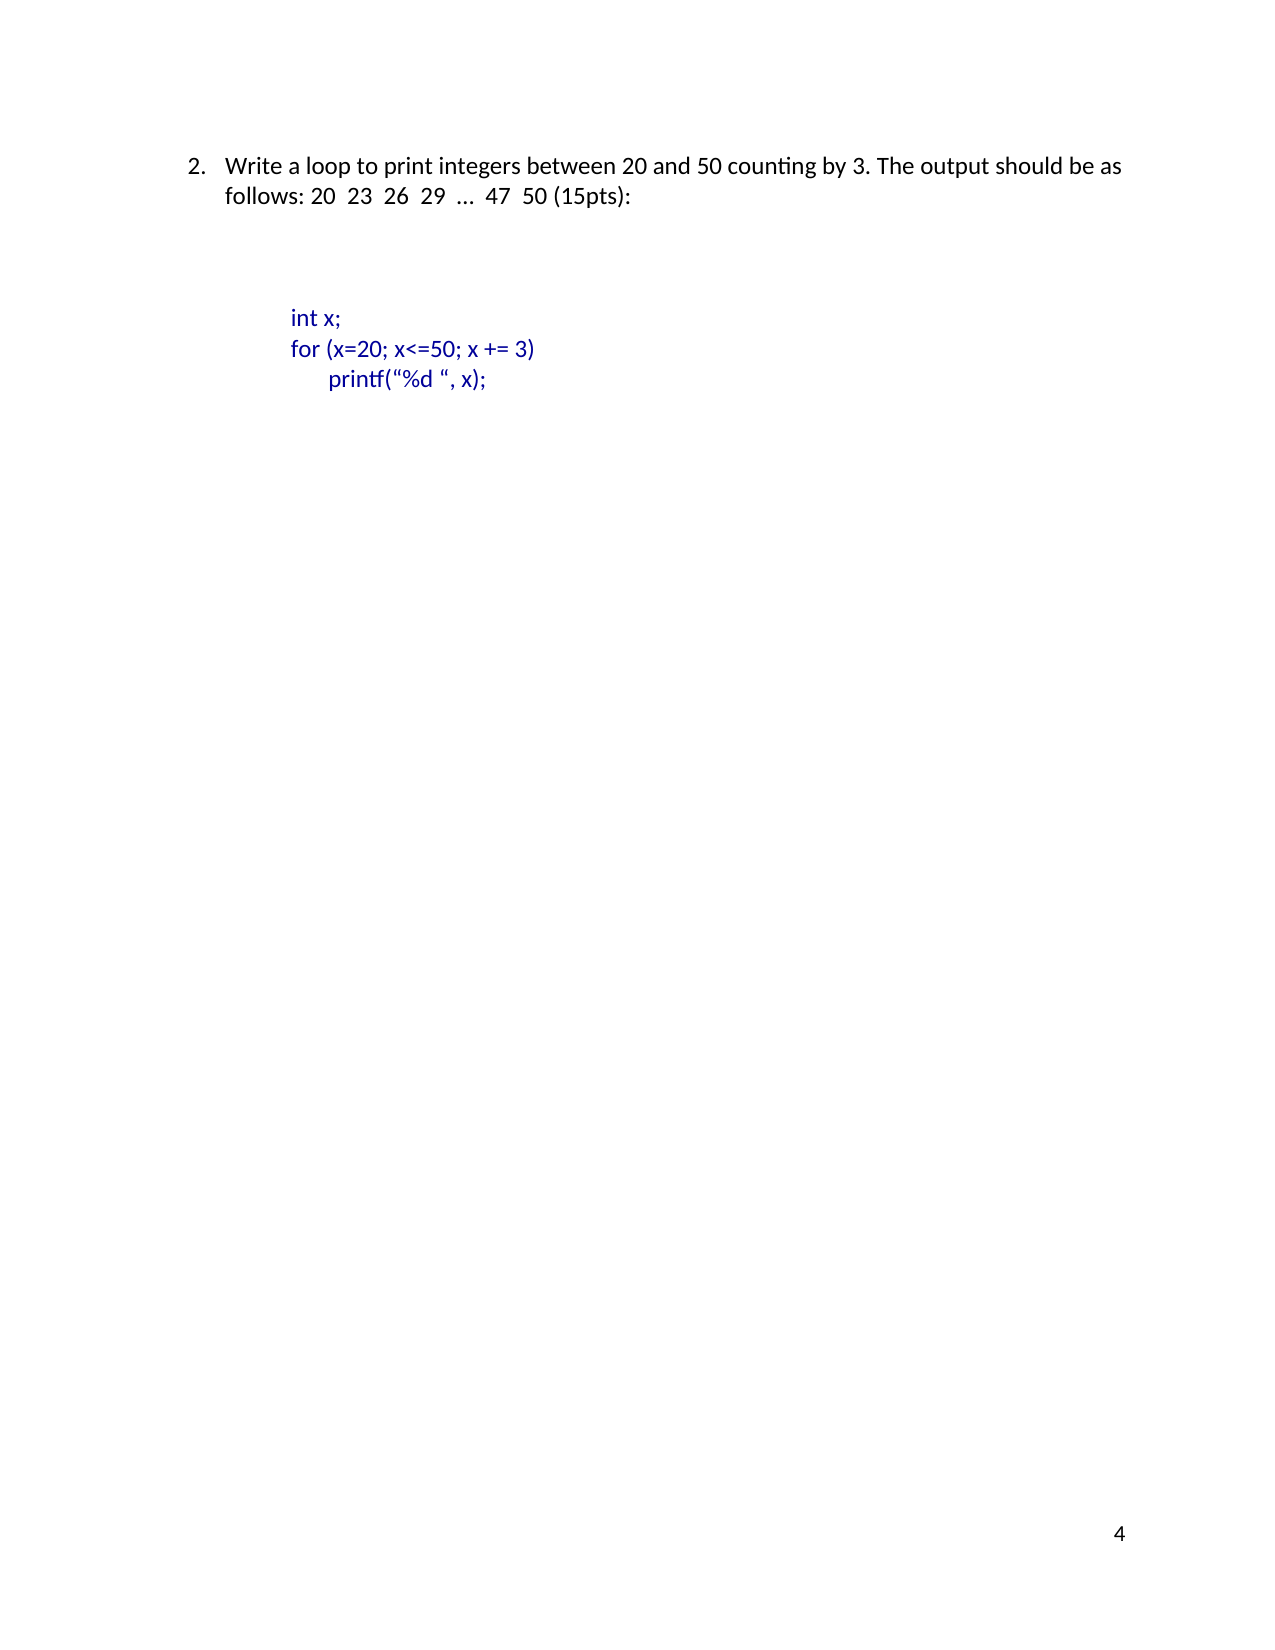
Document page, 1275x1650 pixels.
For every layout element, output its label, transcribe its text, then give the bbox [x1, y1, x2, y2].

text int x; [291, 303, 1125, 333]
text for (x=20; x<=50; x += 3) [291, 333, 1125, 364]
text printf(“%d “, x); [291, 364, 1125, 394]
list Write a loop to print integers between 20 and 50 counting by 3. The output should be as follows: 20 23 26 29 … 47 50 (15pts): [187, 150, 1125, 211]
